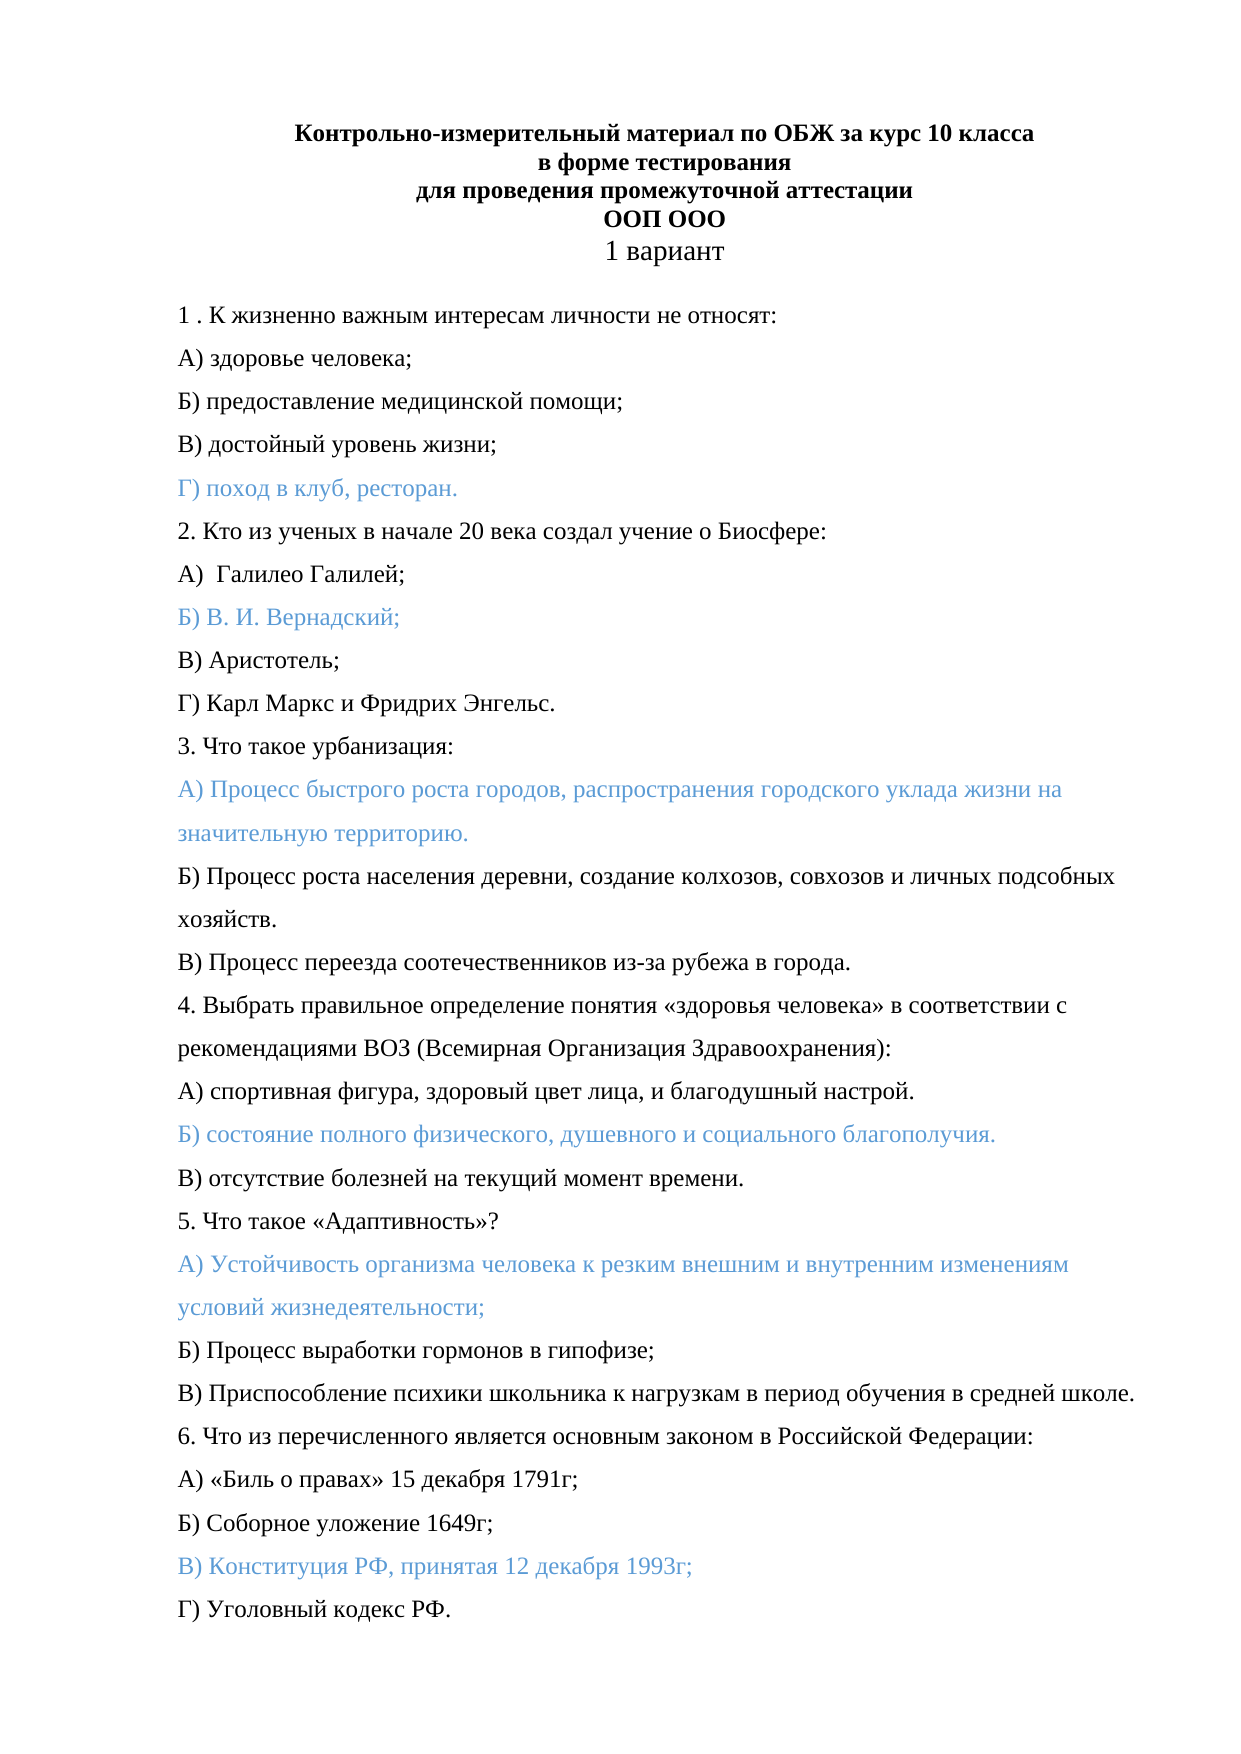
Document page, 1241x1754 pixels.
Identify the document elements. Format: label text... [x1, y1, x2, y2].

text В) Конституция РФ, принятая 12 декабря 1993г; [177, 1551, 1152, 1579]
text А) «Биль о правах» 15 декабря 1791г; [177, 1464, 1152, 1493]
text для проведения промежуточной аттестации [177, 176, 1152, 204]
text 2. Кто из ученых в начале 20 века создал учение о Биосфере: [177, 516, 1152, 544]
text 1 вариант [177, 233, 1152, 267]
text А) здоровье человека; [177, 343, 1152, 372]
text А) спортивная фигура, здоровый цвет лица, и благодушный настрой. [177, 1076, 1152, 1105]
text Б) Процесс выработки гормонов в гипофизе; [177, 1335, 1152, 1364]
text 5. Что такое «Адаптивность»? [177, 1206, 1152, 1234]
text Б) предоставление медицинской помощи; [177, 386, 1152, 415]
text в форме тестирования [177, 147, 1152, 176]
text 4. Выбрать правильное определение понятия «здоровья человека» в соответствии с рекомендациями ВОЗ (Всемирная Организация Здравоохранения): [177, 990, 1152, 1062]
text 6. Что из перечисленного является основным законом в Российской Федерации: [177, 1421, 1152, 1450]
text Контрольно-измерительный материал по ОБЖ за курс 10 класса [177, 118, 1152, 147]
text В) Аристотель; [177, 645, 1152, 674]
text Г) Уголовный кодекс РФ. [177, 1594, 1152, 1623]
text 3. Что такое урбанизация: [177, 731, 1152, 760]
text А) Процесс быстрого роста городов, распространения городского уклада жизни на значительную территорию. [177, 774, 1152, 846]
text Б) Процесс роста населения деревни, создание колхозов, совхозов и личных подсобных хозяйств. [177, 861, 1152, 933]
text А) Галилео Галилей; [177, 559, 1152, 588]
text 1 . К жизненно важным интересам личности не относят: [177, 300, 1152, 329]
text А) Устойчивость организма человека к резким внешним и внутренним изменениям условий жизнедеятельности; [177, 1249, 1152, 1321]
text Б) состояние полного физического, душевного и социального благополучия. [177, 1119, 1152, 1148]
text В) Приспособление психики школьника к нагрузкам в период обучения в средней школе. [177, 1378, 1152, 1407]
text Г) поход в клуб, ресторан. [177, 473, 1152, 501]
text В) отсутствие болезней на текущий момент времени. [177, 1163, 1152, 1191]
text Г) Карл Маркс и Фридрих Энгельс. [177, 688, 1152, 717]
text Б) В. И. Вернадский; [177, 602, 1152, 631]
text Б) Соборное уложение 1649г; [177, 1508, 1152, 1536]
text В) Процесс переезда соотечественников из-за рубежа в города. [177, 947, 1152, 976]
text ООП ООО [177, 204, 1152, 233]
text В) достойный уровень жизни; [177, 429, 1152, 458]
